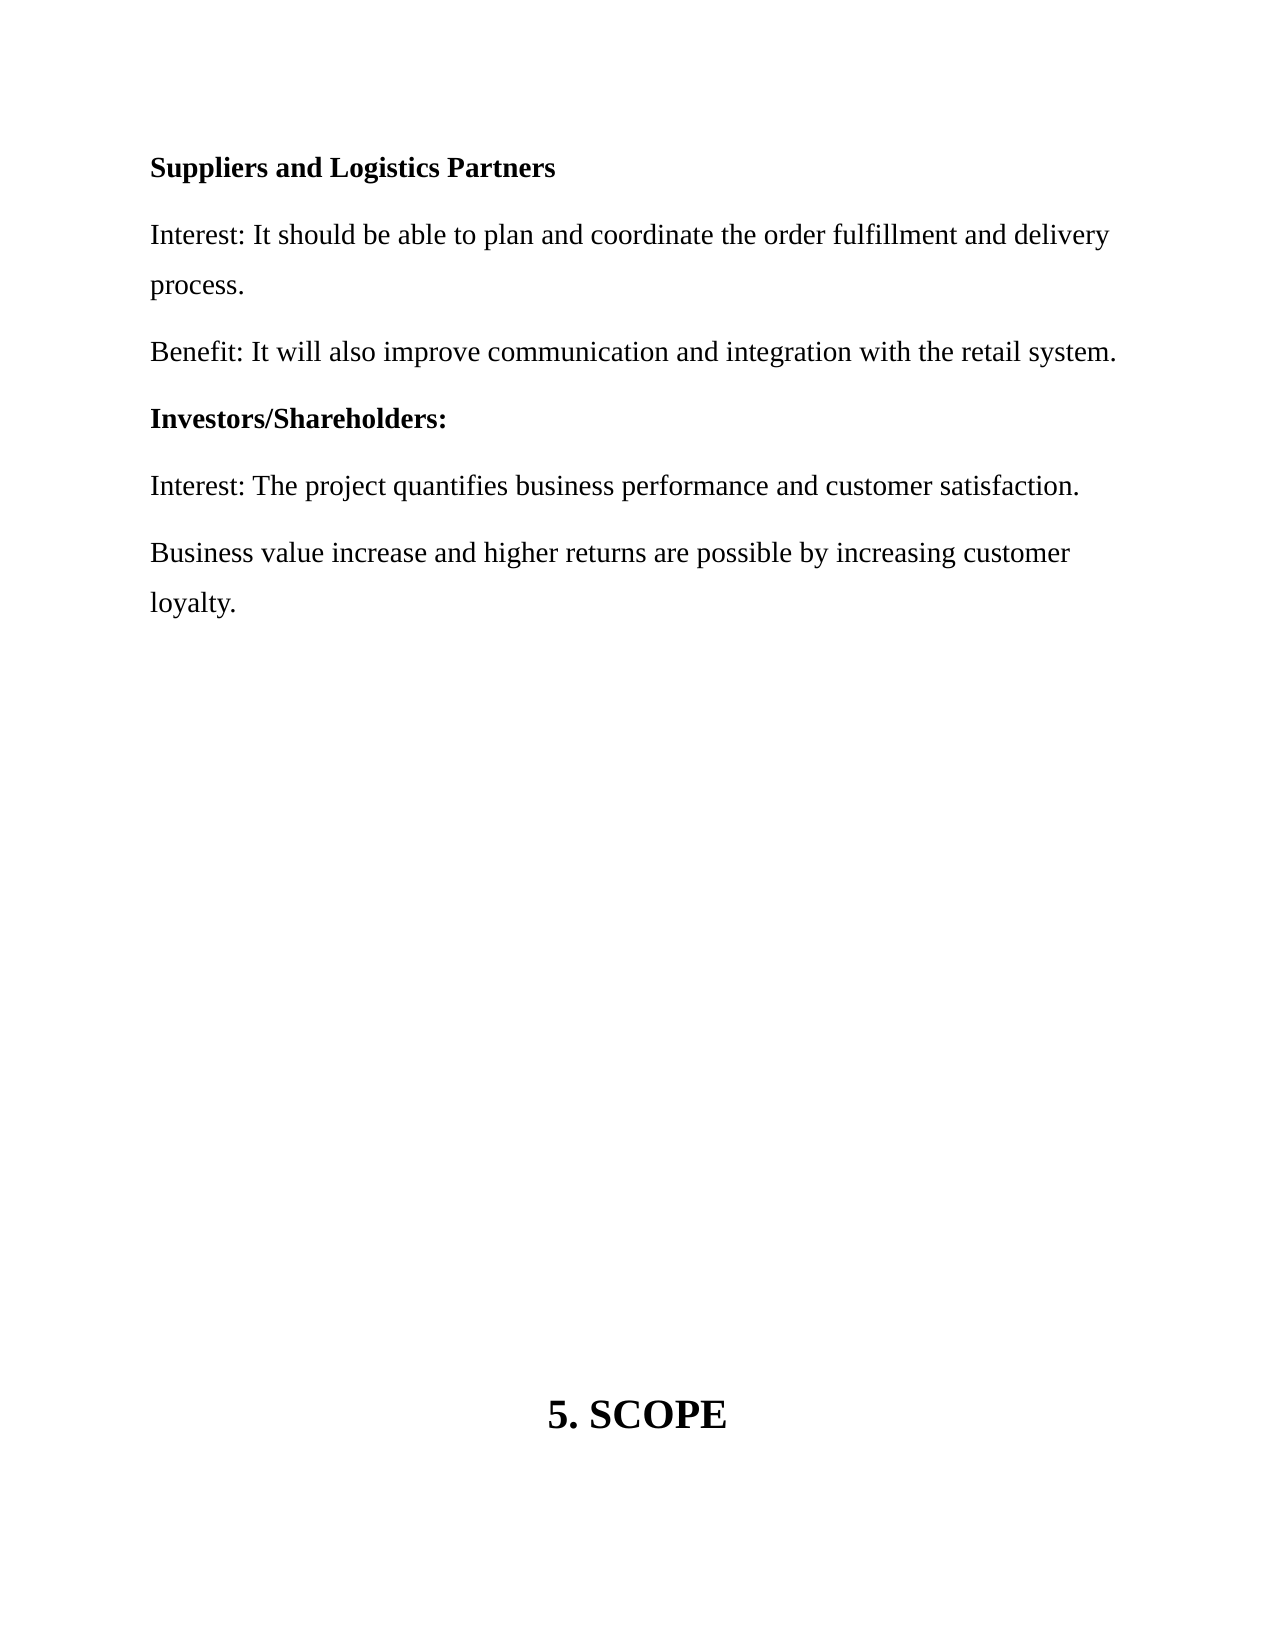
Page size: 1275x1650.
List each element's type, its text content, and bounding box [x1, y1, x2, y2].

text Suppliers and Logistics Partners [150, 150, 1125, 183]
text Business value increase and higher returns are possible by increasing customer loyalty. [150, 535, 1125, 619]
text Investors/Shareholders: [150, 401, 1125, 435]
text Interest: The project quantifies business performance and customer satisfaction. [150, 468, 1125, 502]
text 5. SCOPE [150, 1389, 1125, 1437]
text Interest: It should be able to plan and coordinate the order fulfillment and delivery process. [150, 217, 1125, 301]
text Benefit: It will also improve communication and integration with the retail system. [150, 334, 1125, 368]
